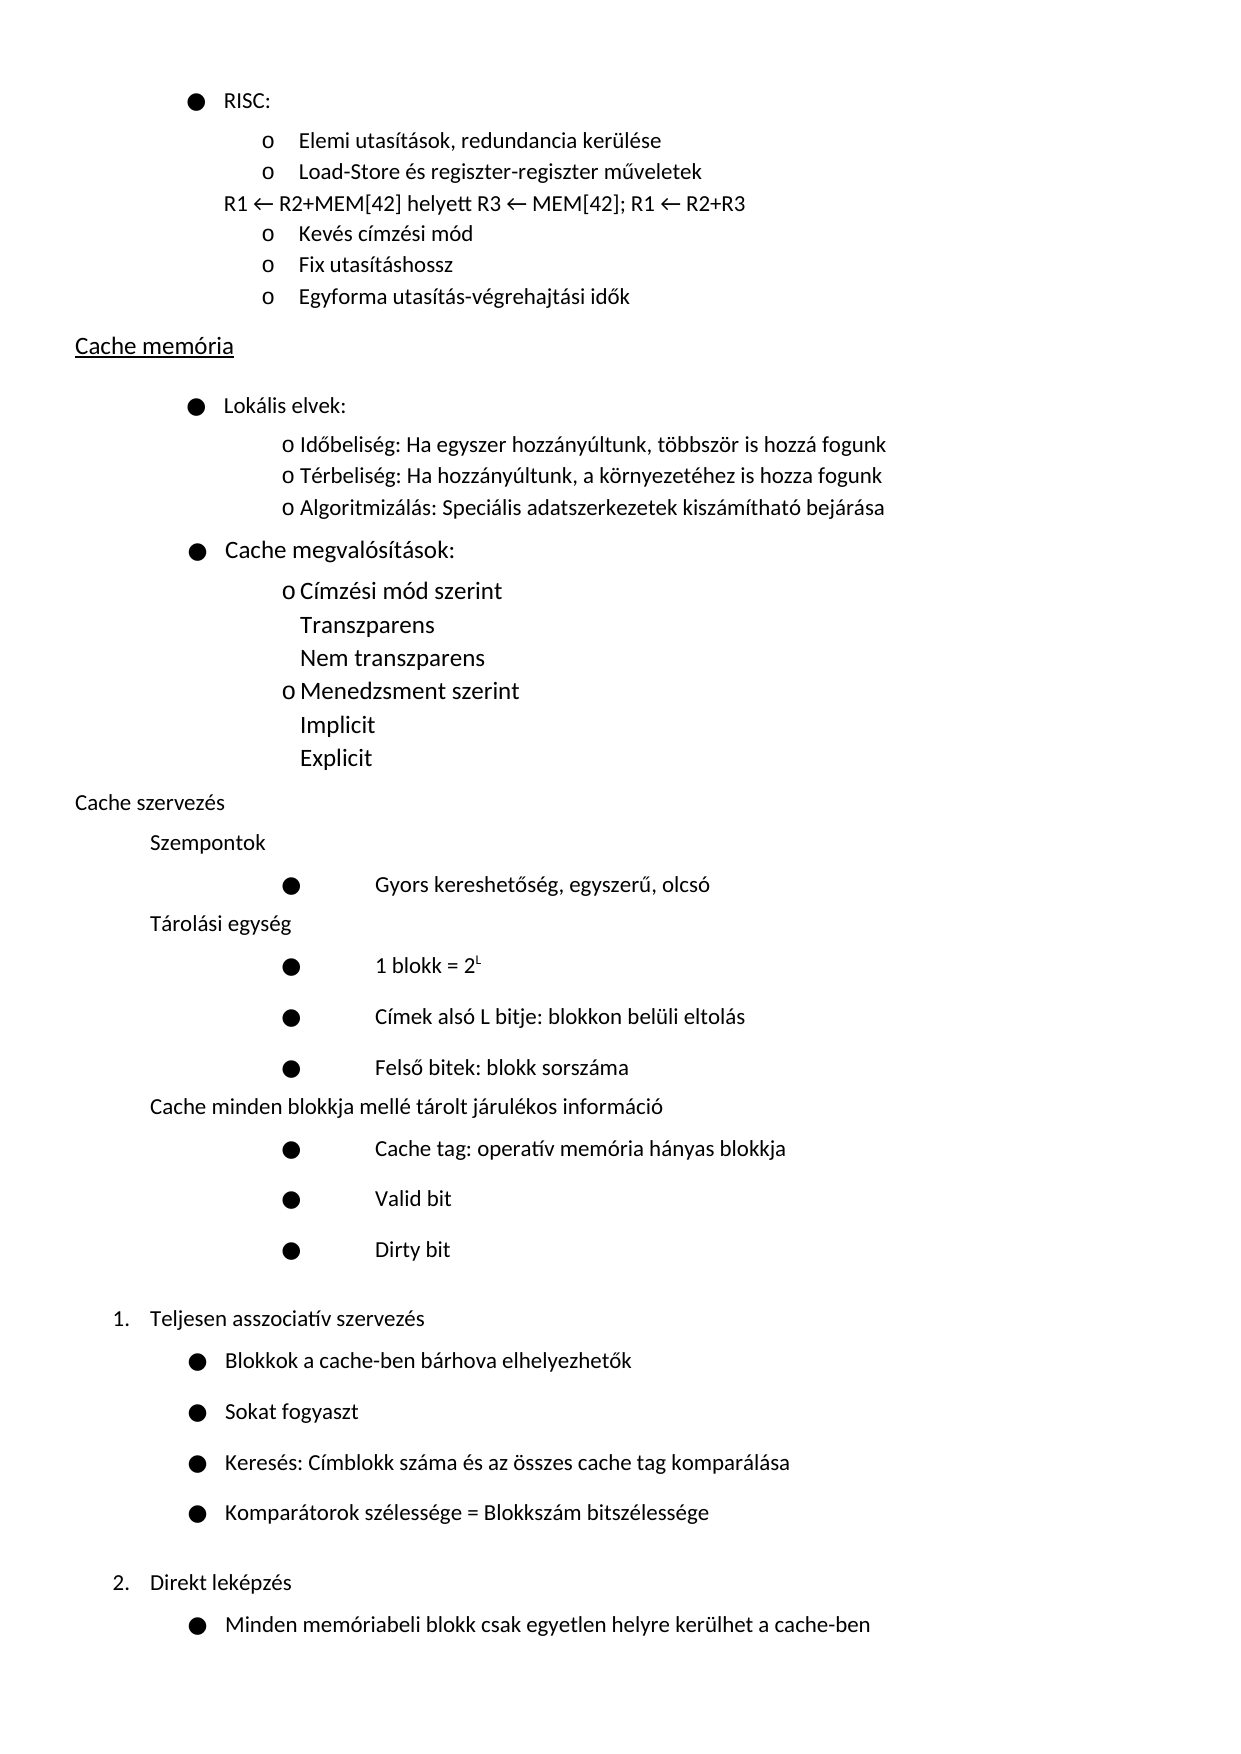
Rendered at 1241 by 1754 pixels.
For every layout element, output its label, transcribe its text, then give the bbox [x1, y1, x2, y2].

list Címzési mód szerint [281, 575, 1165, 607]
list Kevés címzési mód [261, 219, 1165, 248]
text Transzparens [300, 609, 1165, 640]
list Komparátorok szélessége = Blokkszám bitszélessége [187, 1487, 1165, 1534]
list Felső bitek: blokk sorszáma [281, 1041, 1165, 1088]
list Gyors kereshetőség, egyszerű, olcsó [281, 859, 1165, 906]
list Címek alsó L bitje: blokkon belüli eltolás [281, 990, 1165, 1037]
text Cache szervezés [75, 788, 1165, 816]
list Teljesen asszociatív szervezés [112, 1304, 1165, 1332]
list Fix utasításhossz [261, 250, 1165, 279]
list Dirty bit [281, 1223, 1165, 1271]
text Implicit [300, 710, 1165, 740]
list Cache megvalósítások: [187, 524, 1165, 572]
list Cache tag: operatív memória hányas blokkja [281, 1122, 1165, 1169]
list Egyforma utasítás-végrehajtási idők [261, 282, 1165, 311]
list Térbeliség: Ha hozzányúltunk, a környezetéhez is hozza fogunk [281, 462, 1165, 491]
list Direkt leképzés [112, 1568, 1165, 1596]
list Minden memóriabeli blokk csak egyetlen helyre kerülhet a cache-ben [187, 1598, 1165, 1645]
text Tárolási egység [150, 909, 1165, 937]
list 1 blokk = 2L [281, 940, 1165, 987]
list Blokkok a cache-ben bárhova elhelyezhetők [187, 1335, 1165, 1382]
list Algoritmizálás: Speciális adatszerkezetek kiszámítható bejárása [281, 493, 1165, 522]
text Szempontok [150, 828, 1165, 857]
list Load-Store és regiszter-regiszter műveletek [261, 157, 1165, 186]
list Sokat fogyaszt [187, 1385, 1165, 1432]
list Valid bit [281, 1173, 1165, 1220]
list RISC: [186, 75, 1165, 122]
text Cache minden blokkja mellé tárolt járulékos információ [150, 1092, 1165, 1120]
list Lokális elvek: [186, 379, 1165, 426]
list Időbeliség: Ha egyszer hozzányúltunk, többször is hozzá fogunk [281, 430, 1165, 459]
list Keresés: Címblokk száma és az összes cache tag komparálása [187, 1436, 1165, 1483]
text Nem transzparens [300, 642, 1165, 673]
text Explicit [300, 743, 1165, 773]
list Elemi utasítások, redundancia kerülése [261, 126, 1165, 155]
list Menedzsment szerint [281, 675, 1165, 707]
text R1 ← R2+MEM[42] helyett R3 ← MEM[42]; R1 ← R2+R3 [224, 189, 1165, 217]
text Cache memória [75, 330, 1165, 360]
